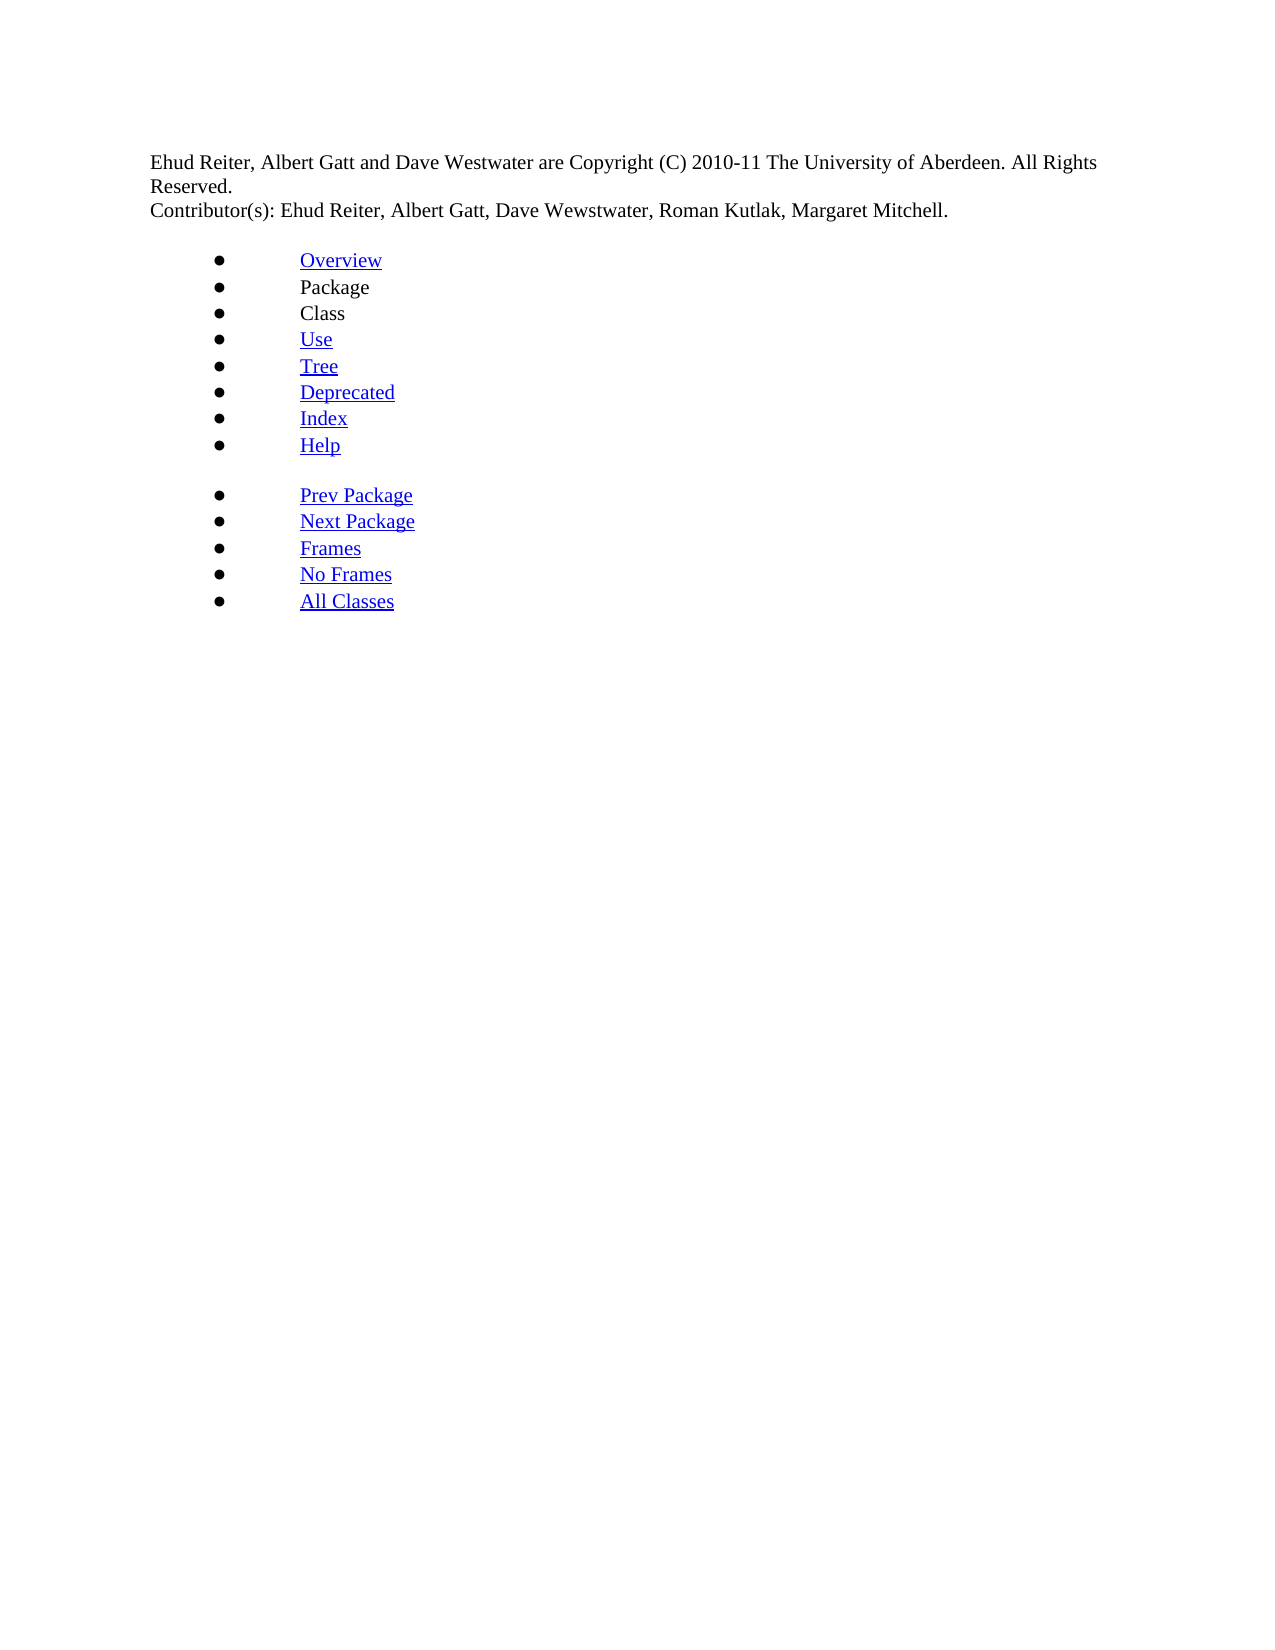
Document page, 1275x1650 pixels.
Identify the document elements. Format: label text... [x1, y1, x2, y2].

list Tree [212, 352, 1125, 378]
list Use [212, 325, 1125, 352]
list Deprecated [212, 378, 1125, 404]
list No Frames [212, 560, 1125, 587]
list Index [212, 404, 1125, 431]
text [150, 150, 1125, 198]
list Overview [212, 246, 1125, 273]
list Class [212, 299, 1125, 325]
list Help [212, 431, 1125, 457]
list Prev Package [212, 481, 1125, 507]
text Contributor(s): Ehud Reiter, Albert Gatt, Dave Wewstwater, Roman Kutlak, Margaret Mitchell. [150, 198, 1125, 222]
list Next Package [212, 507, 1125, 534]
list Frames [212, 534, 1125, 560]
list Package [212, 273, 1125, 299]
list All Classes [212, 587, 1125, 613]
